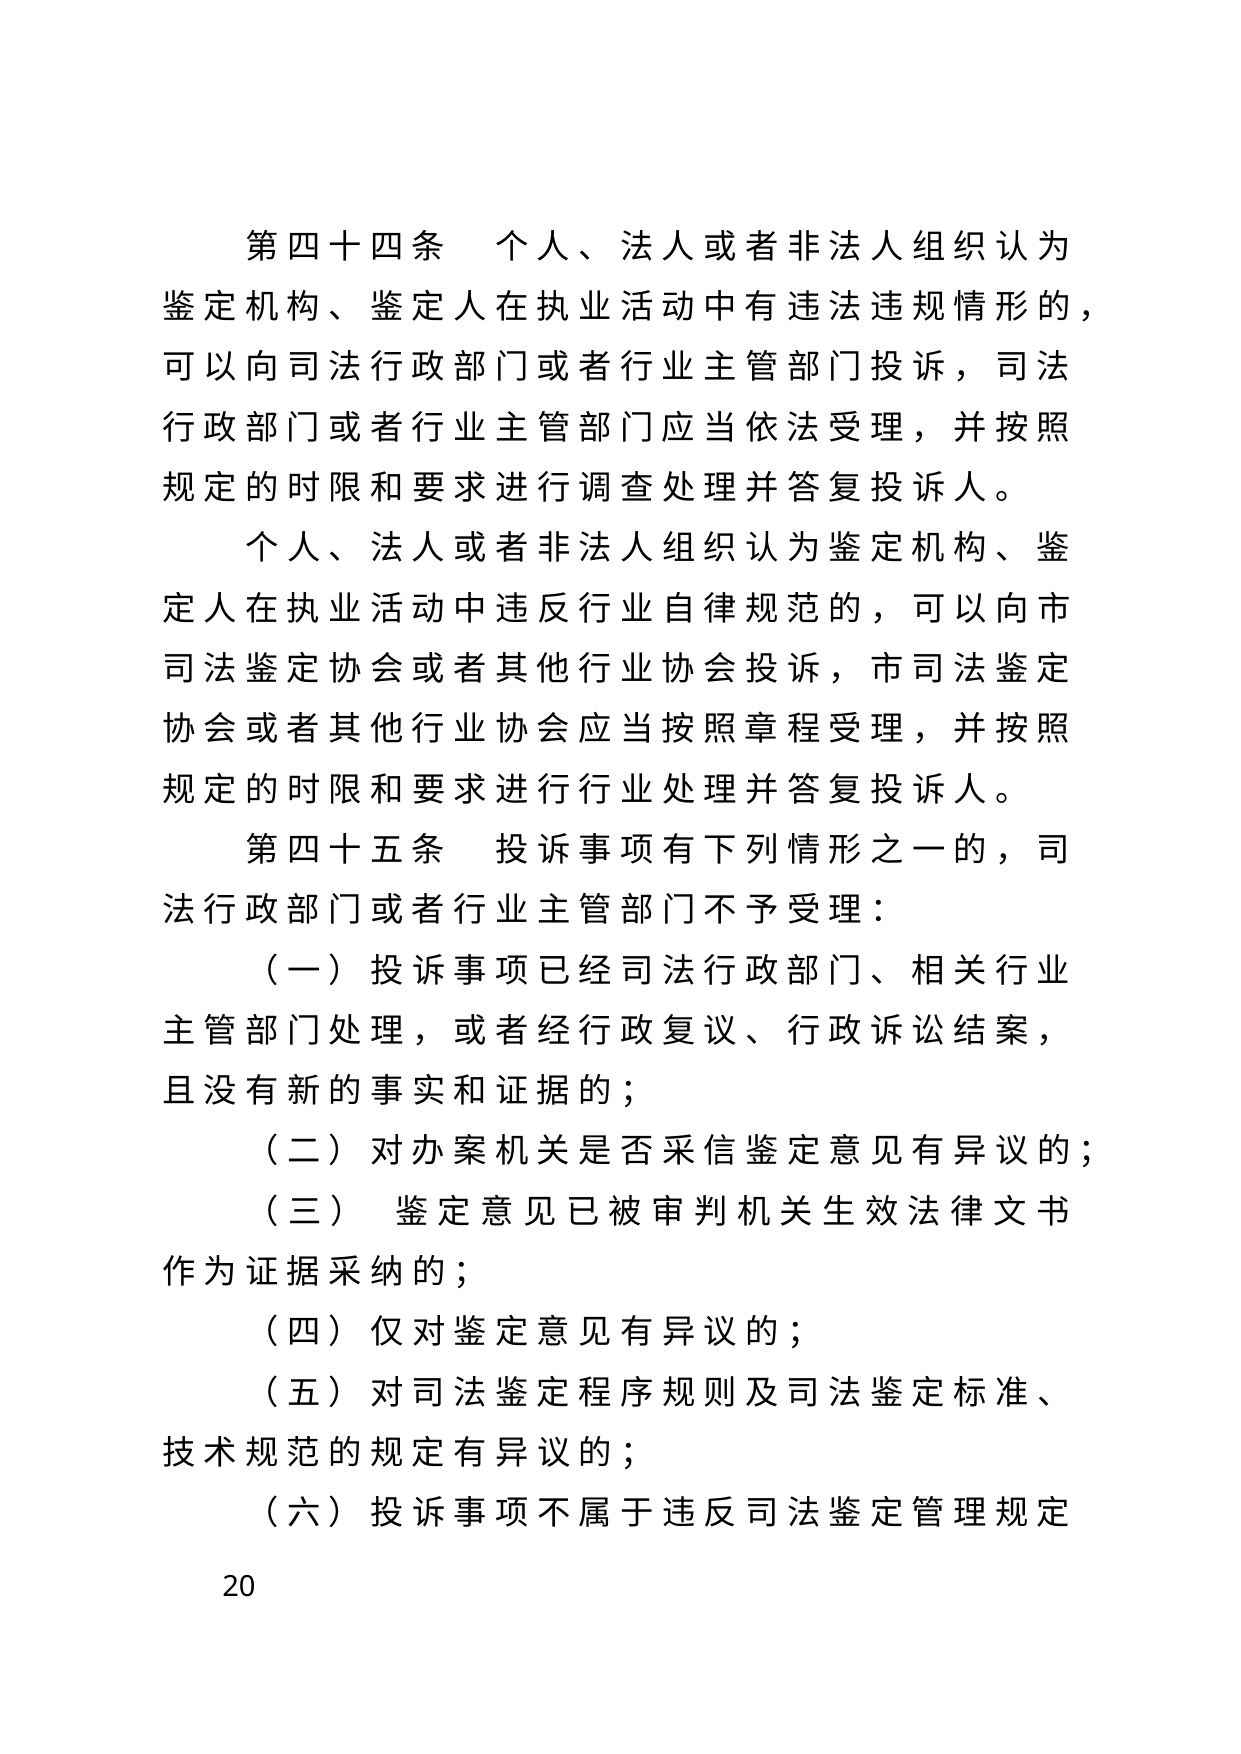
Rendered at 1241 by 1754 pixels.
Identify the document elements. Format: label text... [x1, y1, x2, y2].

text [162, 1480, 1078, 1540]
text 个人、法人或者非法人组织认为鉴定机构、鉴定人在执业活动中违反行业自律规范的，可以向市司法鉴定协会或者其他行业协会投诉，市司法鉴定协会或者其他行业协会应当按照章程受理，并按照规定的时限和要求进行行业处理并答复投诉人。 [162, 515, 1078, 817]
text （二）对办案机关是否采信鉴定意见有异议的； [162, 1118, 1078, 1178]
text （五）对司法鉴定程序规则及司法鉴定标准、技术规范的规定有异议的； [162, 1359, 1078, 1480]
text （四）仅对鉴定意见有异议的； [162, 1299, 1078, 1359]
text （三） 鉴定意见已被审判机关生效法律文书作为证据采纳的； [162, 1178, 1078, 1299]
text 第四十四条 个人、法人或者非法人组织认为鉴定机构、鉴定人在执业活动中有违法违规情形的，可以向司法行政部门或者行业主管部门投诉，司法行政部门或者行业主管部门应当依法受理，并按照规定的时限和要求进行调查处理并答复投诉人。 [162, 213, 1078, 515]
text （一）投诉事项已经司法行政部门、相关行业主管部门处理，或者经行政复议、行政诉讼结案，且没有新的事实和证据的； [162, 937, 1078, 1118]
text 第四十五条 投诉事项有下列情形之一的，司法行政部门或者行业主管部门不予受理： [162, 817, 1078, 937]
